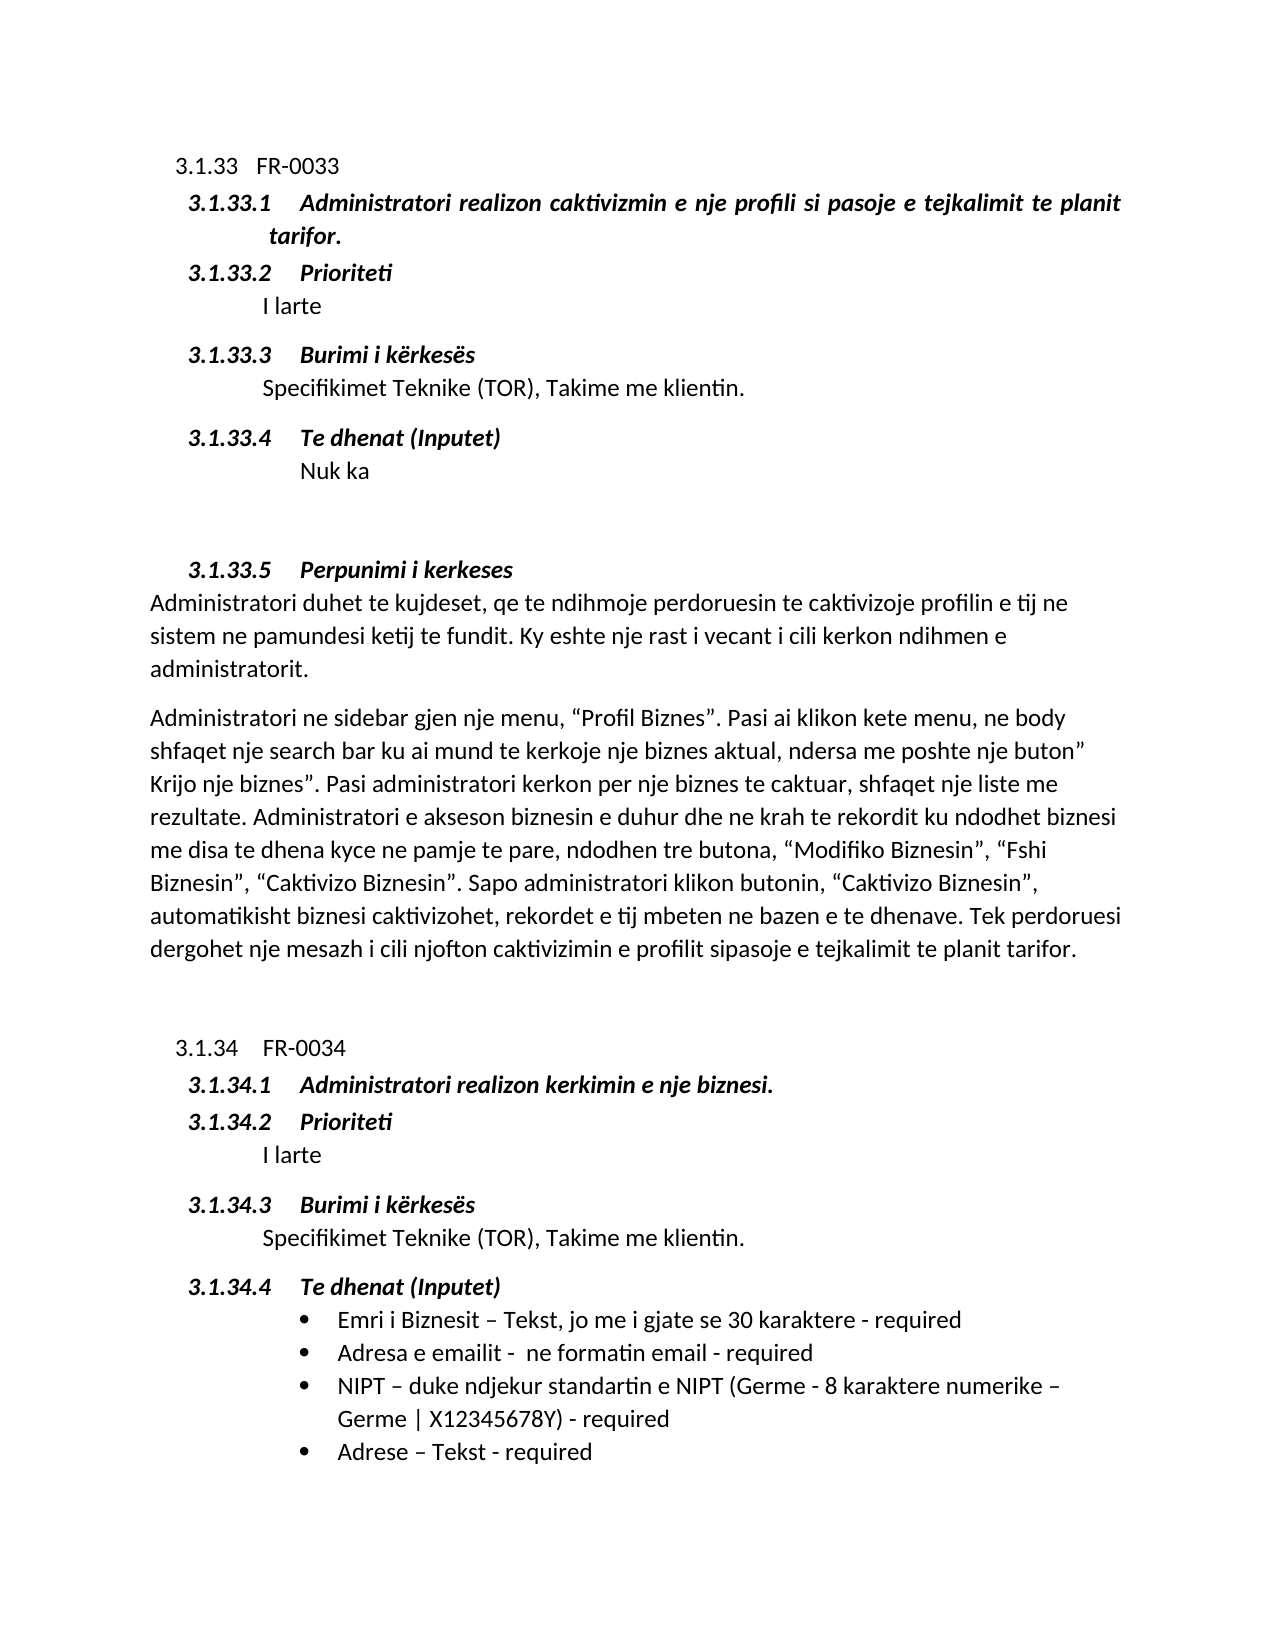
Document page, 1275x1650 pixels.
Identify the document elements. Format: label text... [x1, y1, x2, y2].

subtitle FR-0033 [175, 150, 1125, 181]
subtitle Administratori realizon caktivizmin e nje profili si pasoje e tejkalimit te planit tarifor. [187, 187, 1125, 251]
text Administratori ne sidebar gjen nje menu, “Profil Biznes”. Pasi ai klikon kete menu, ne body shfaqet nje search bar ku ai mund te kerkoje nje biznes aktual, ndersa me poshte nje buton” Krijo nje biznes”. Pasi administratori kerkon per nje biznes te caktuar, shfaqet nje liste me rezultate. Administratori e akseson biznesin e duhur dhe ne krah te rekordit ku ndodhet biznesi me disa te dhena kyce ne pamje te pare, ndodhen tre butona, “Modifiko Biznesin”, “Fshi Biznesin”, “Caktivizo Biznesin”. Sapo administratori klikon butonin, “Caktivizo Biznesin”, automatikisht biznesi caktivizohet, rekordet e tij mbeten ne bazen e te dhenave. Tek perdoruesi dergohet nje mesazh i cili njofton caktivizimin e profilit sipasoje e tejkalimit te planit tarifor. [150, 702, 1125, 963]
subtitle Administratori realizon kerkimin e nje biznesi. [187, 1069, 1125, 1100]
text I larte [262, 290, 1125, 321]
text Specifikimet Teknike (TOR), Takime me klientin. [262, 372, 1125, 403]
text I larte [262, 1139, 1125, 1170]
subtitle Prioriteti [187, 257, 1125, 288]
text Specifikimet Teknike (TOR), Takime me klientin. [262, 1222, 1125, 1252]
subtitle Te dhenat (Inputet) [187, 422, 1125, 453]
subtitle Perpunimi i kerkeses [187, 554, 1125, 585]
text Nuk ka [300, 455, 1125, 486]
subtitle Te dhenat (Inputet) [187, 1272, 1125, 1302]
list Emri i Biznesit – Tekst, jo me i gjate se 30 karaktere - required [300, 1304, 1125, 1335]
text Administratori duhet te kujdeset, qe te ndihmoje perdoruesin te caktivizoje profilin e tij ne sistem ne pamundesi ketij te fundit. Ky eshte nje rast i vecant i cili kerkon ndihmen e administratorit. [150, 587, 1125, 683]
list Adrese – Tekst - required [300, 1436, 1125, 1467]
subtitle Burimi i kërkesës [187, 339, 1125, 370]
list Adresa e emailit - ne formatin email - required [300, 1337, 1125, 1368]
subtitle Prioriteti [187, 1107, 1125, 1137]
subtitle FR-0034 [175, 1032, 1125, 1063]
subtitle Burimi i kërkesës [187, 1189, 1125, 1219]
list NIPT – duke ndjekur standartin e NIPT (Germe - 8 karaktere numerike – Germe | X12345678Y) - required [300, 1370, 1125, 1434]
